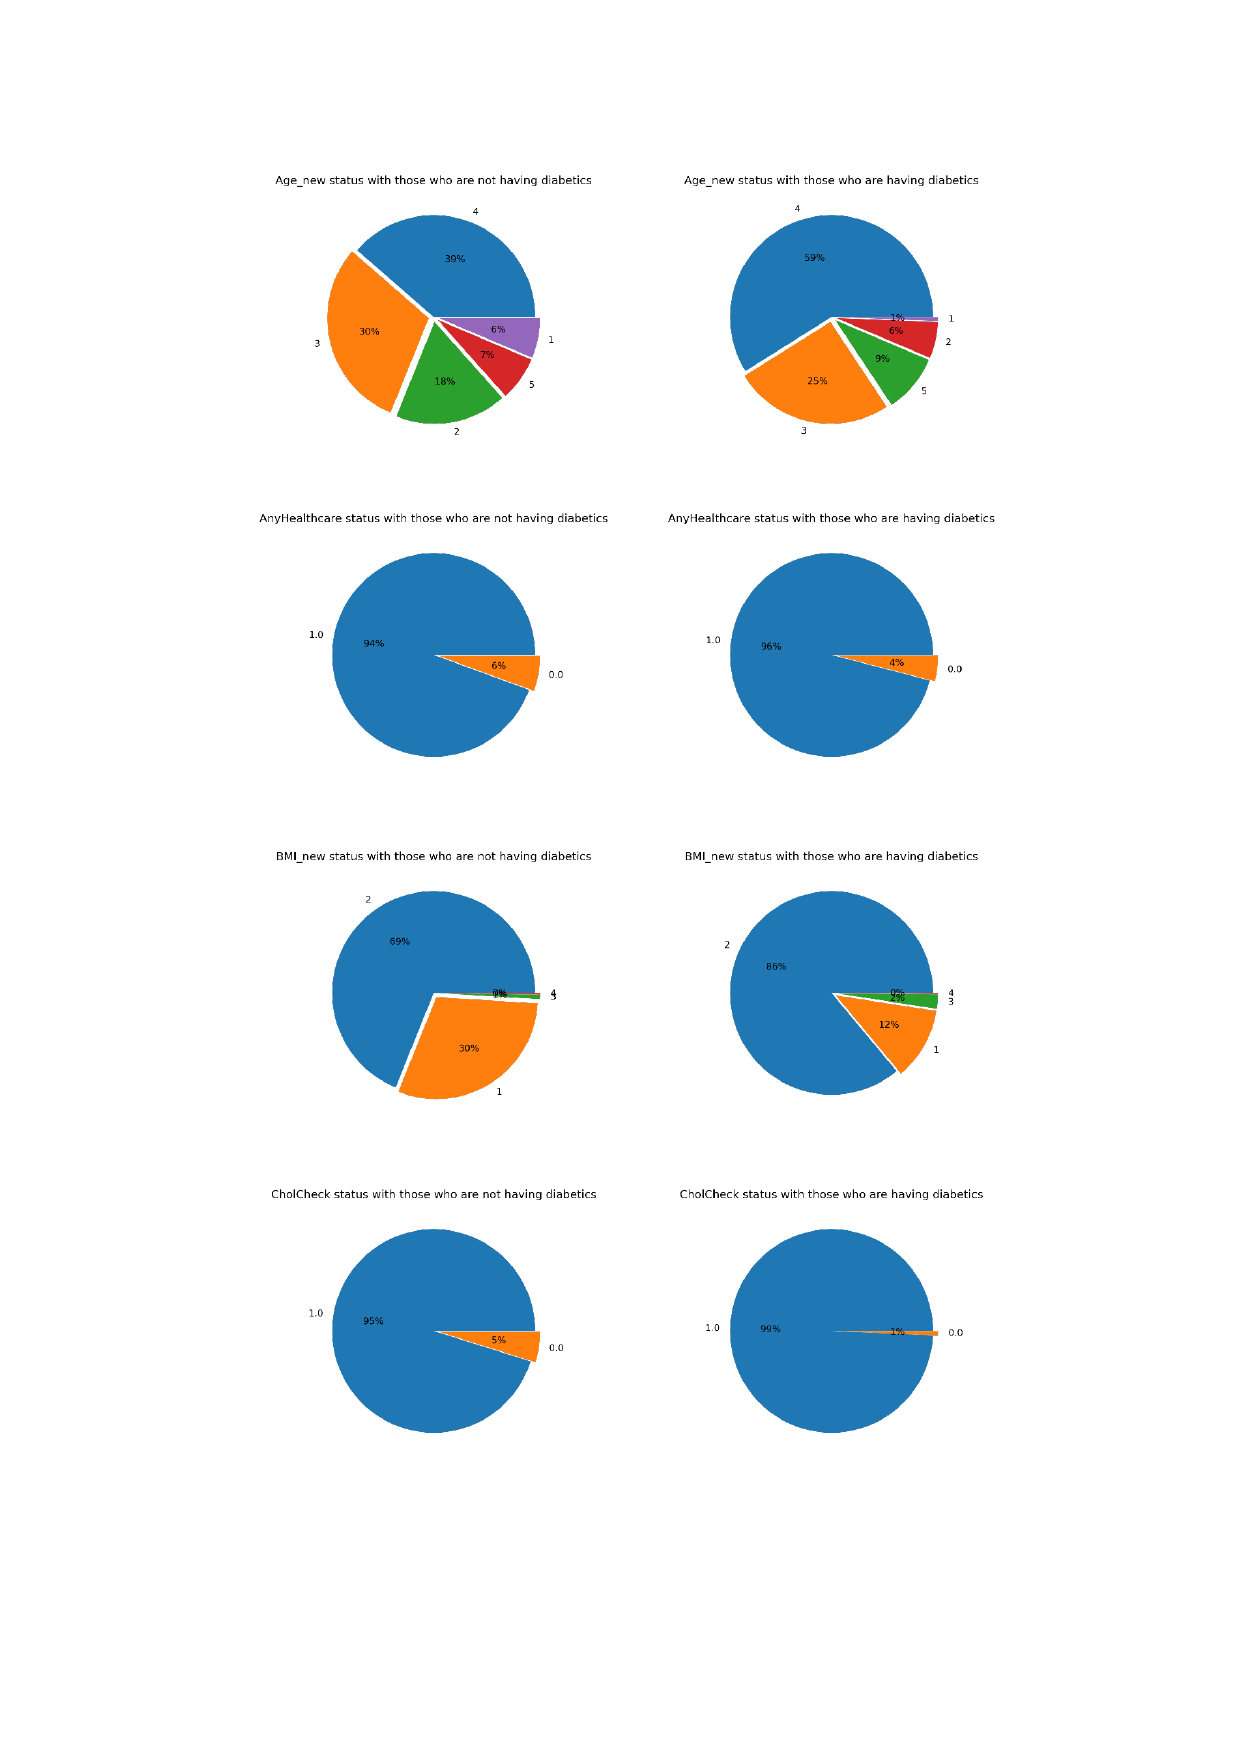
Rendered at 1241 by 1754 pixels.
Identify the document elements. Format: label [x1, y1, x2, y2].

picture [150, 150, 1091, 486]
picture [150, 826, 1091, 1162]
picture [150, 488, 1091, 824]
picture [150, 1164, 1091, 1500]
